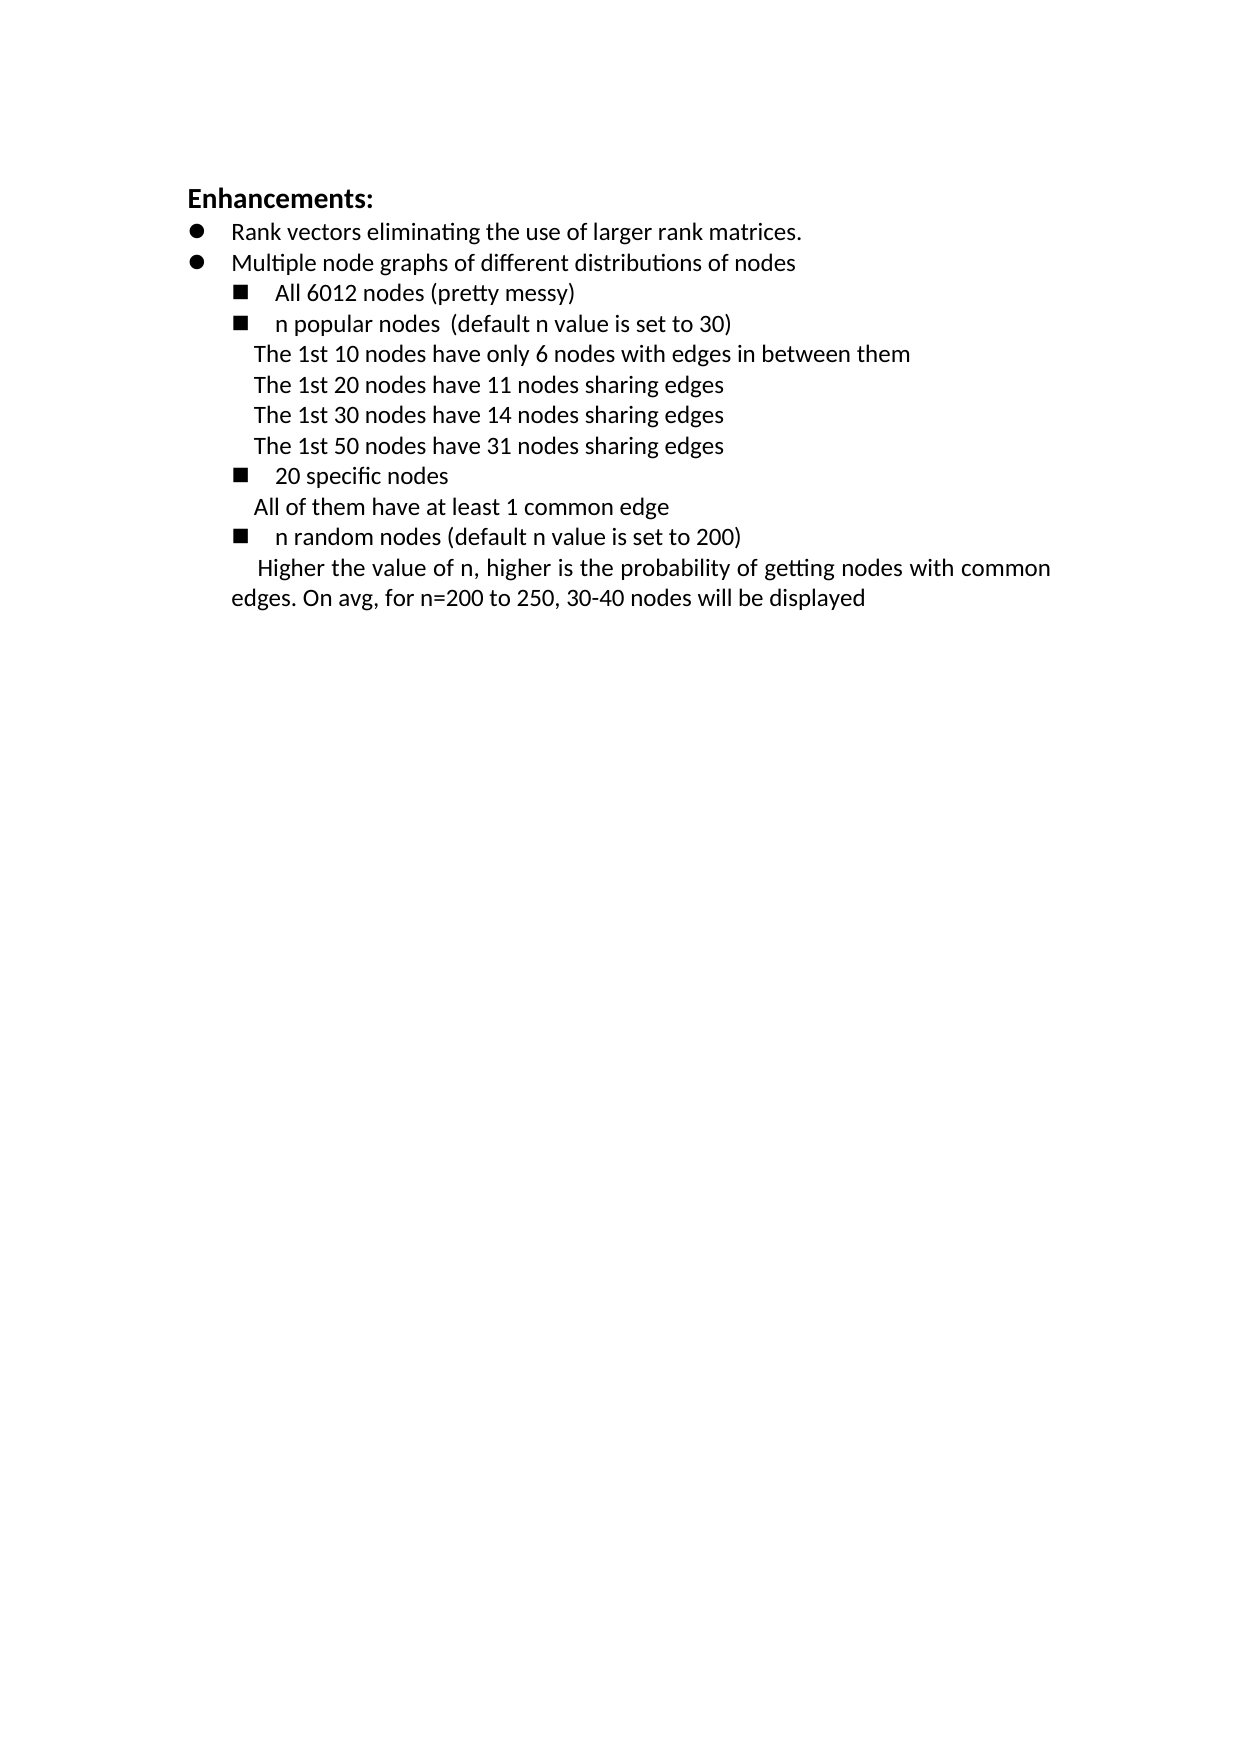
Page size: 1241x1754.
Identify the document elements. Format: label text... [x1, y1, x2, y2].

text Enhancements: [187, 181, 1053, 216]
list All of them have at least 1 common edge [231, 491, 1053, 521]
list The 1st 50 nodes have 31 nodes sharing edges [231, 430, 1053, 460]
list Rank vectors eliminating the use of larger rank matrices. [187, 216, 1053, 247]
list The 1st 30 nodes have 14 nodes sharing edges [231, 399, 1053, 430]
list 20 specific nodes [231, 460, 1053, 491]
list n popular nodes (default n value is set to 30) [231, 308, 1053, 338]
list Multiple node graphs of different distributions of nodes [187, 247, 1053, 277]
list The 1st 10 nodes have only 6 nodes with edges in between them [231, 338, 1053, 369]
list All 6012 nodes (pretty messy) [231, 277, 1053, 308]
list The 1st 20 nodes have 11 nodes sharing edges [231, 369, 1053, 399]
list Higher the value of n, higher is the probability of getting nodes with common edges. On avg, for n=200 to 250, 30-40 nodes will be displayed [231, 552, 1053, 613]
list n random nodes (default n value is set to 200) [231, 521, 1053, 552]
